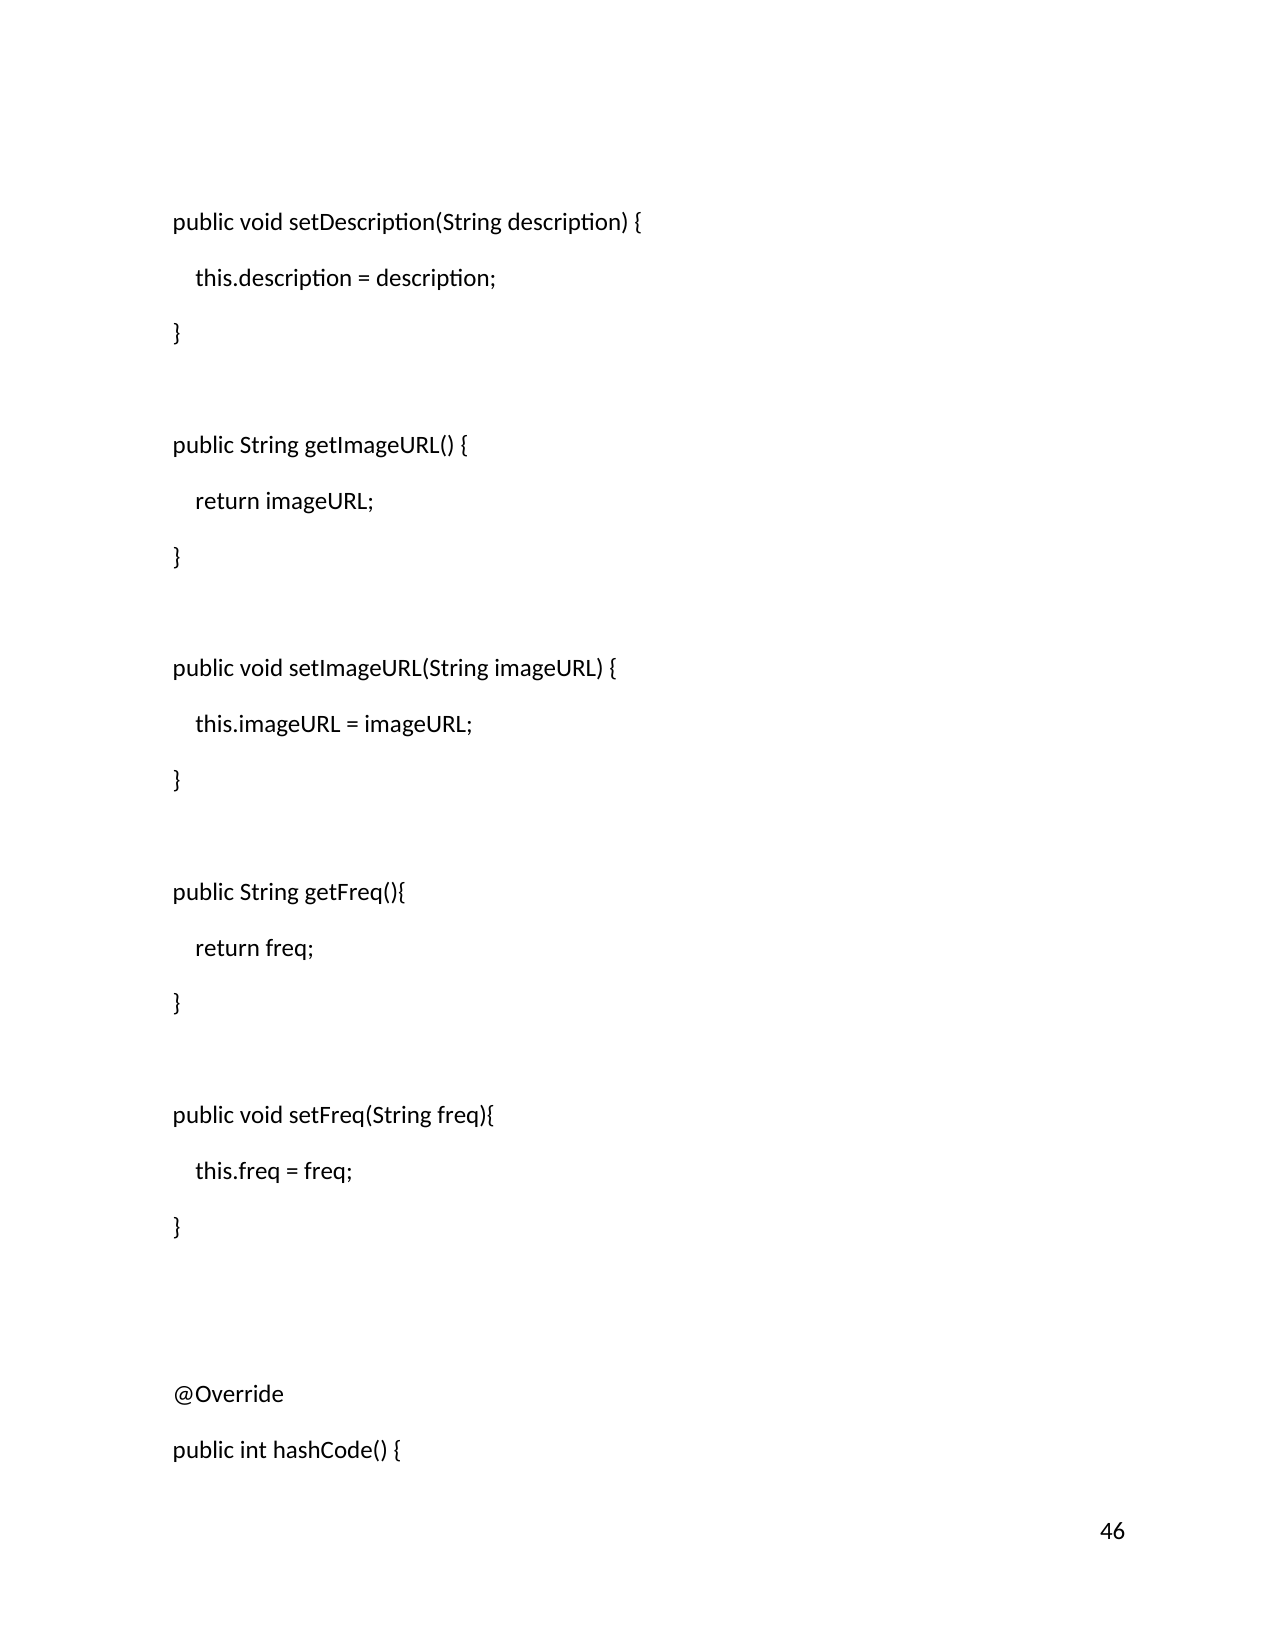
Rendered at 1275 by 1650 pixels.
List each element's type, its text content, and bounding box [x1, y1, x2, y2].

text public String getImageURL() { [150, 429, 1125, 460]
text this.description = description; [150, 262, 1125, 292]
text public void setDescription(String description) { [150, 206, 1125, 236]
text this.freq = freq; [150, 1155, 1125, 1186]
text public int hashCode() { [150, 1434, 1125, 1465]
text public String getFreq(){ [150, 876, 1125, 906]
text public void setImageURL(String imageURL) { [150, 652, 1125, 683]
text @Override [150, 1378, 1125, 1409]
text return freq; [150, 932, 1125, 962]
text } [150, 317, 1125, 348]
text } [150, 764, 1125, 795]
text public void setFreq(String freq){ [150, 1099, 1125, 1130]
text this.imageURL = imageURL; [150, 708, 1125, 739]
text } [150, 1211, 1125, 1241]
text return imageURL; [150, 485, 1125, 516]
text } [150, 541, 1125, 571]
text } [150, 987, 1125, 1018]
